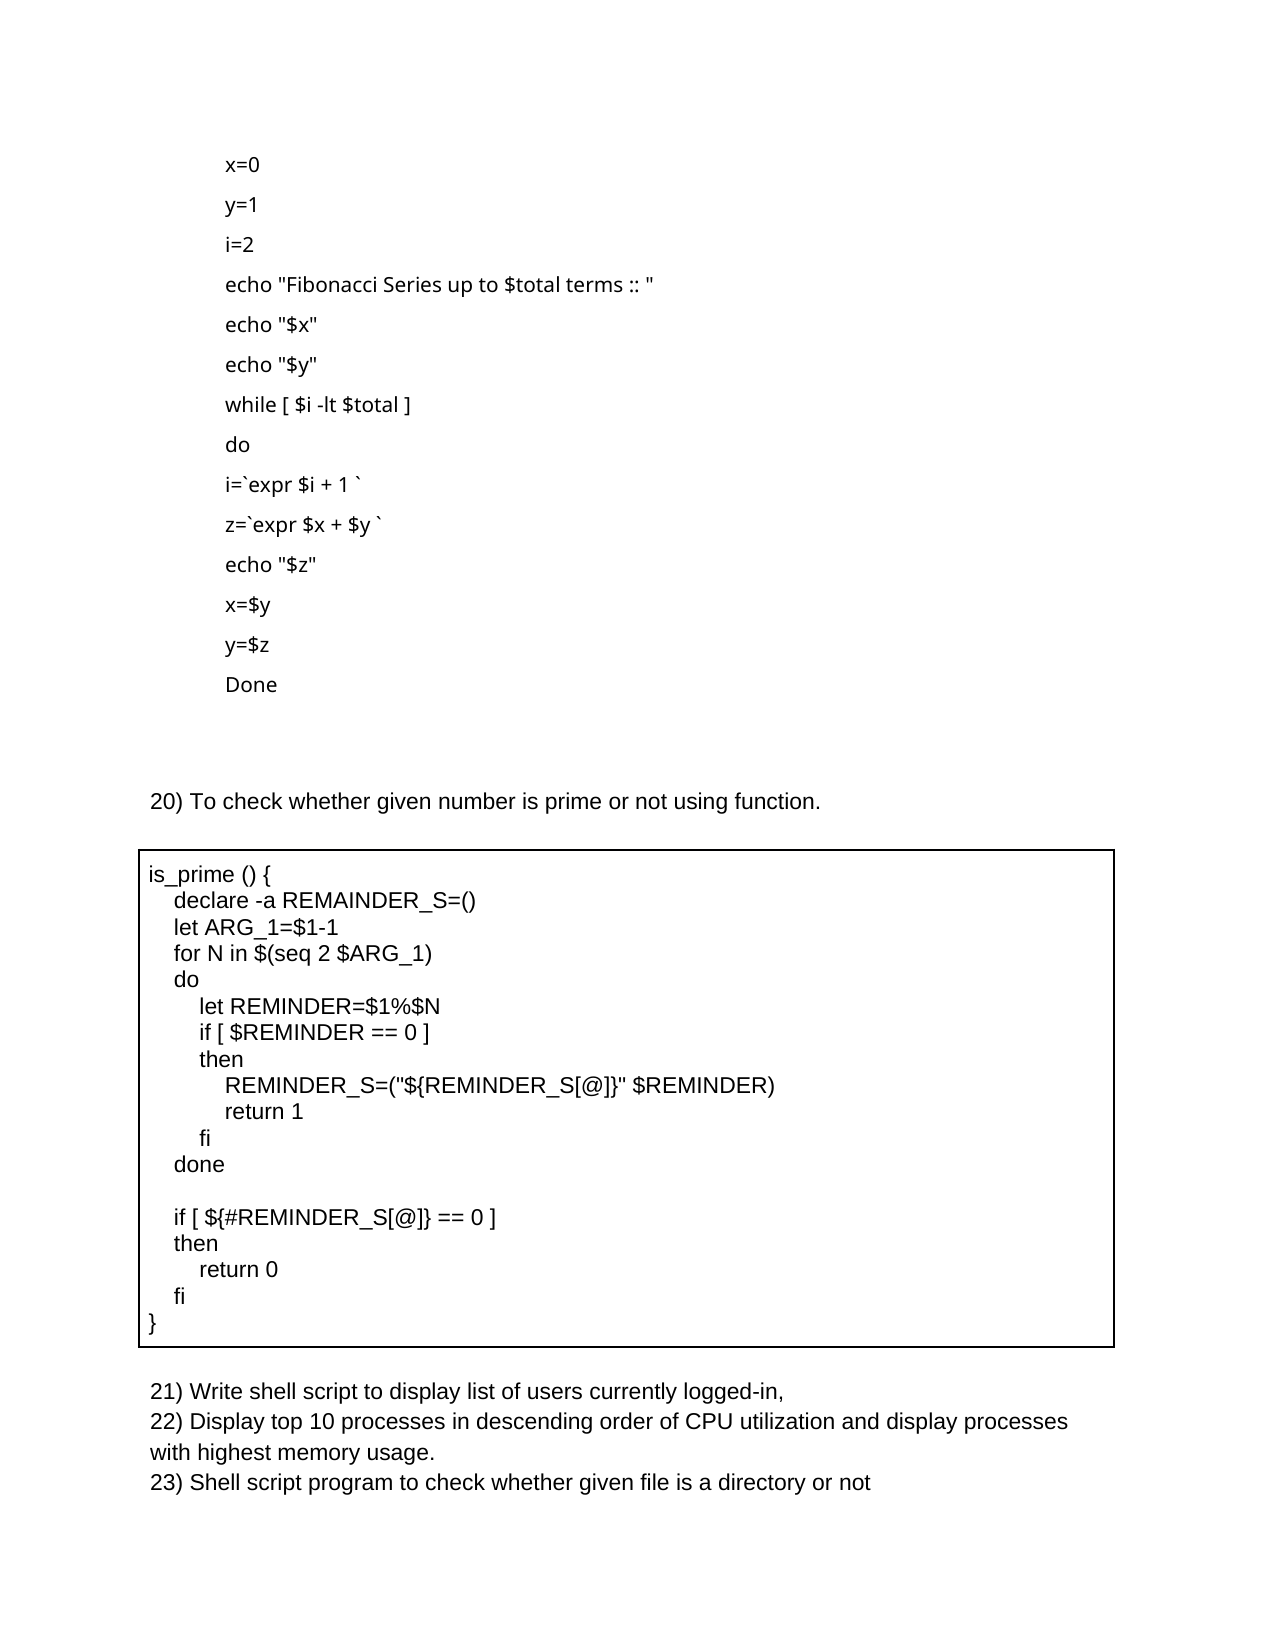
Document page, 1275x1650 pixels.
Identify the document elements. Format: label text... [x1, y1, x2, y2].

text 21) Write shell script to display list of users currently logged-in, [150, 1378, 1125, 1404]
text 20) To check whether given number is prime or not using function. [150, 788, 1125, 814]
text with highest memory usage. [150, 1438, 1125, 1465]
text 23) Shell script program to check whether given file is a directory or not [150, 1469, 1125, 1495]
text 22) Display top 10 processes in descending order of CPU utilization and display processes [150, 1408, 1125, 1435]
